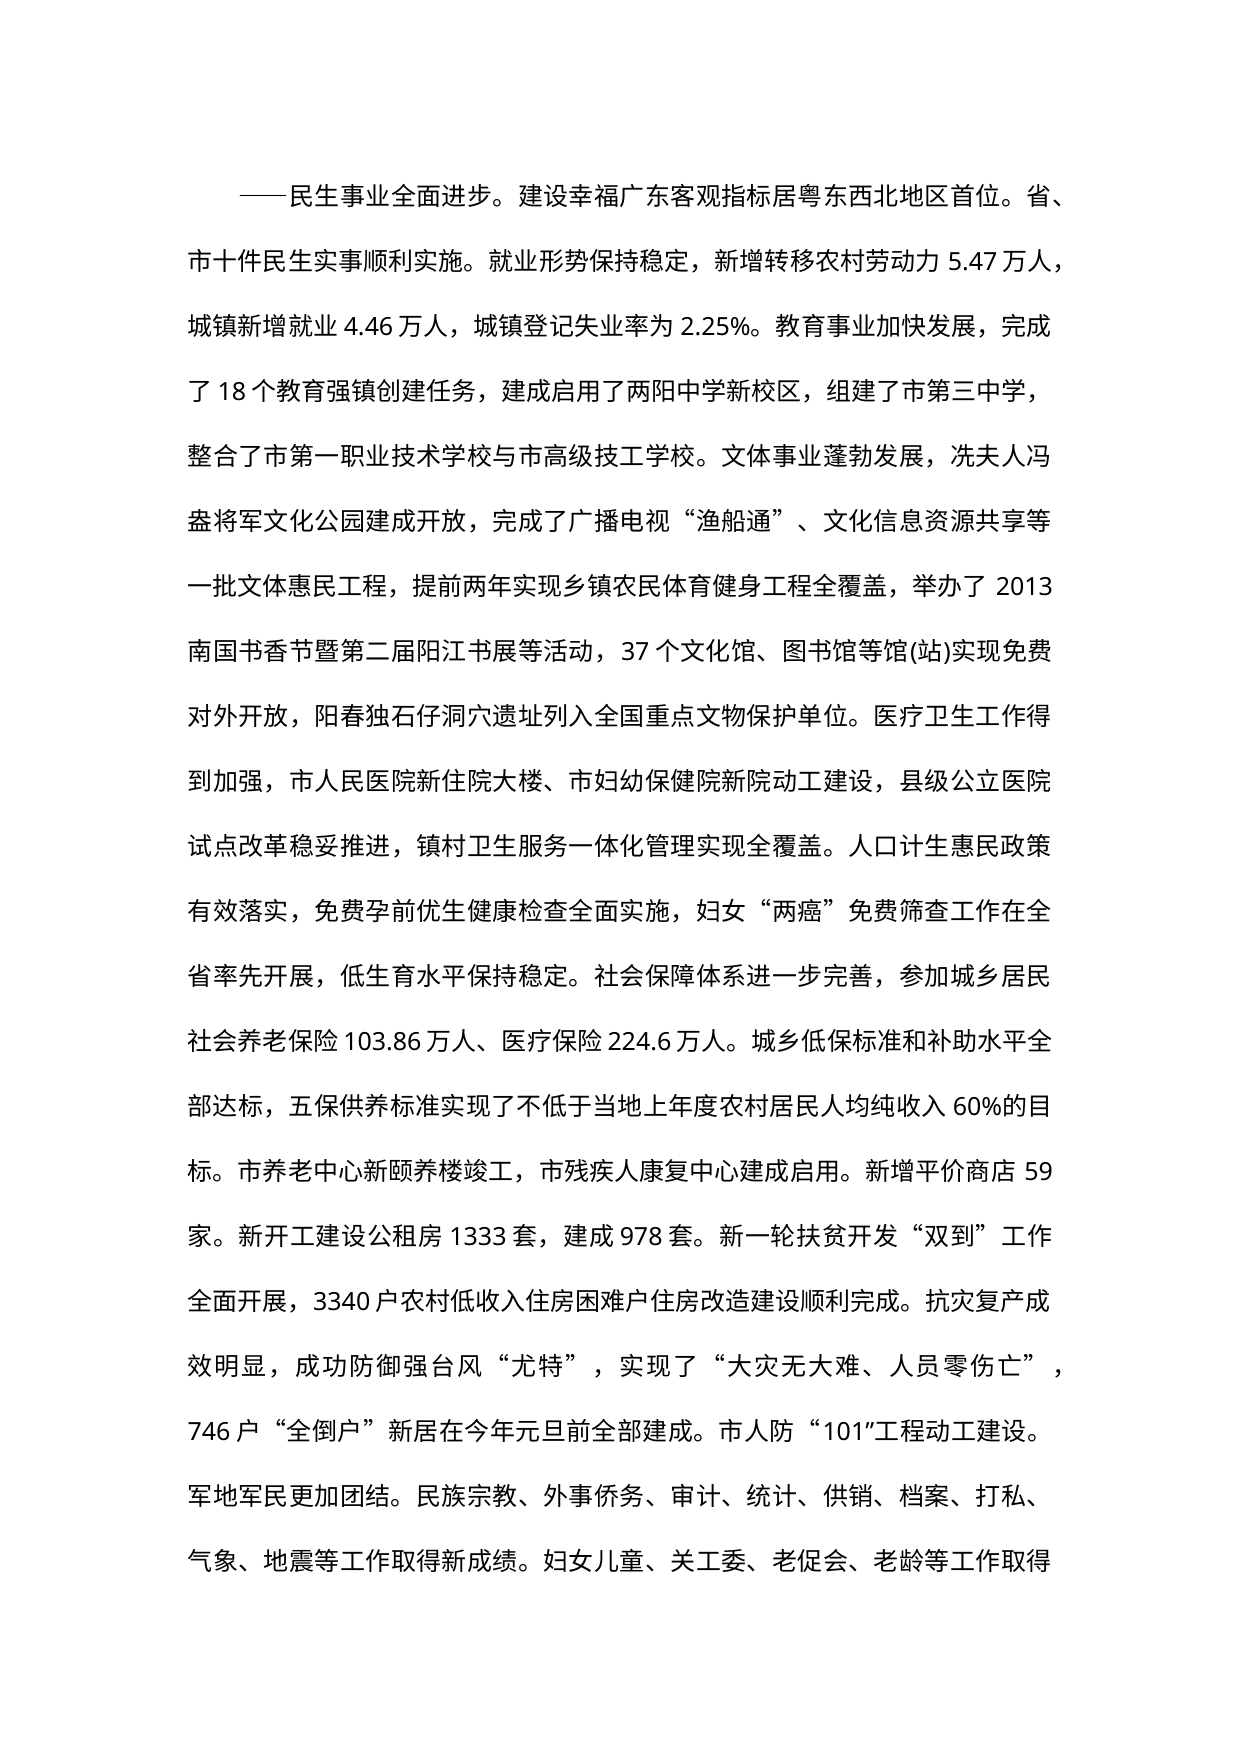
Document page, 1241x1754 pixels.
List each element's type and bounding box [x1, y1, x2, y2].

text [187, 162, 1053, 1592]
